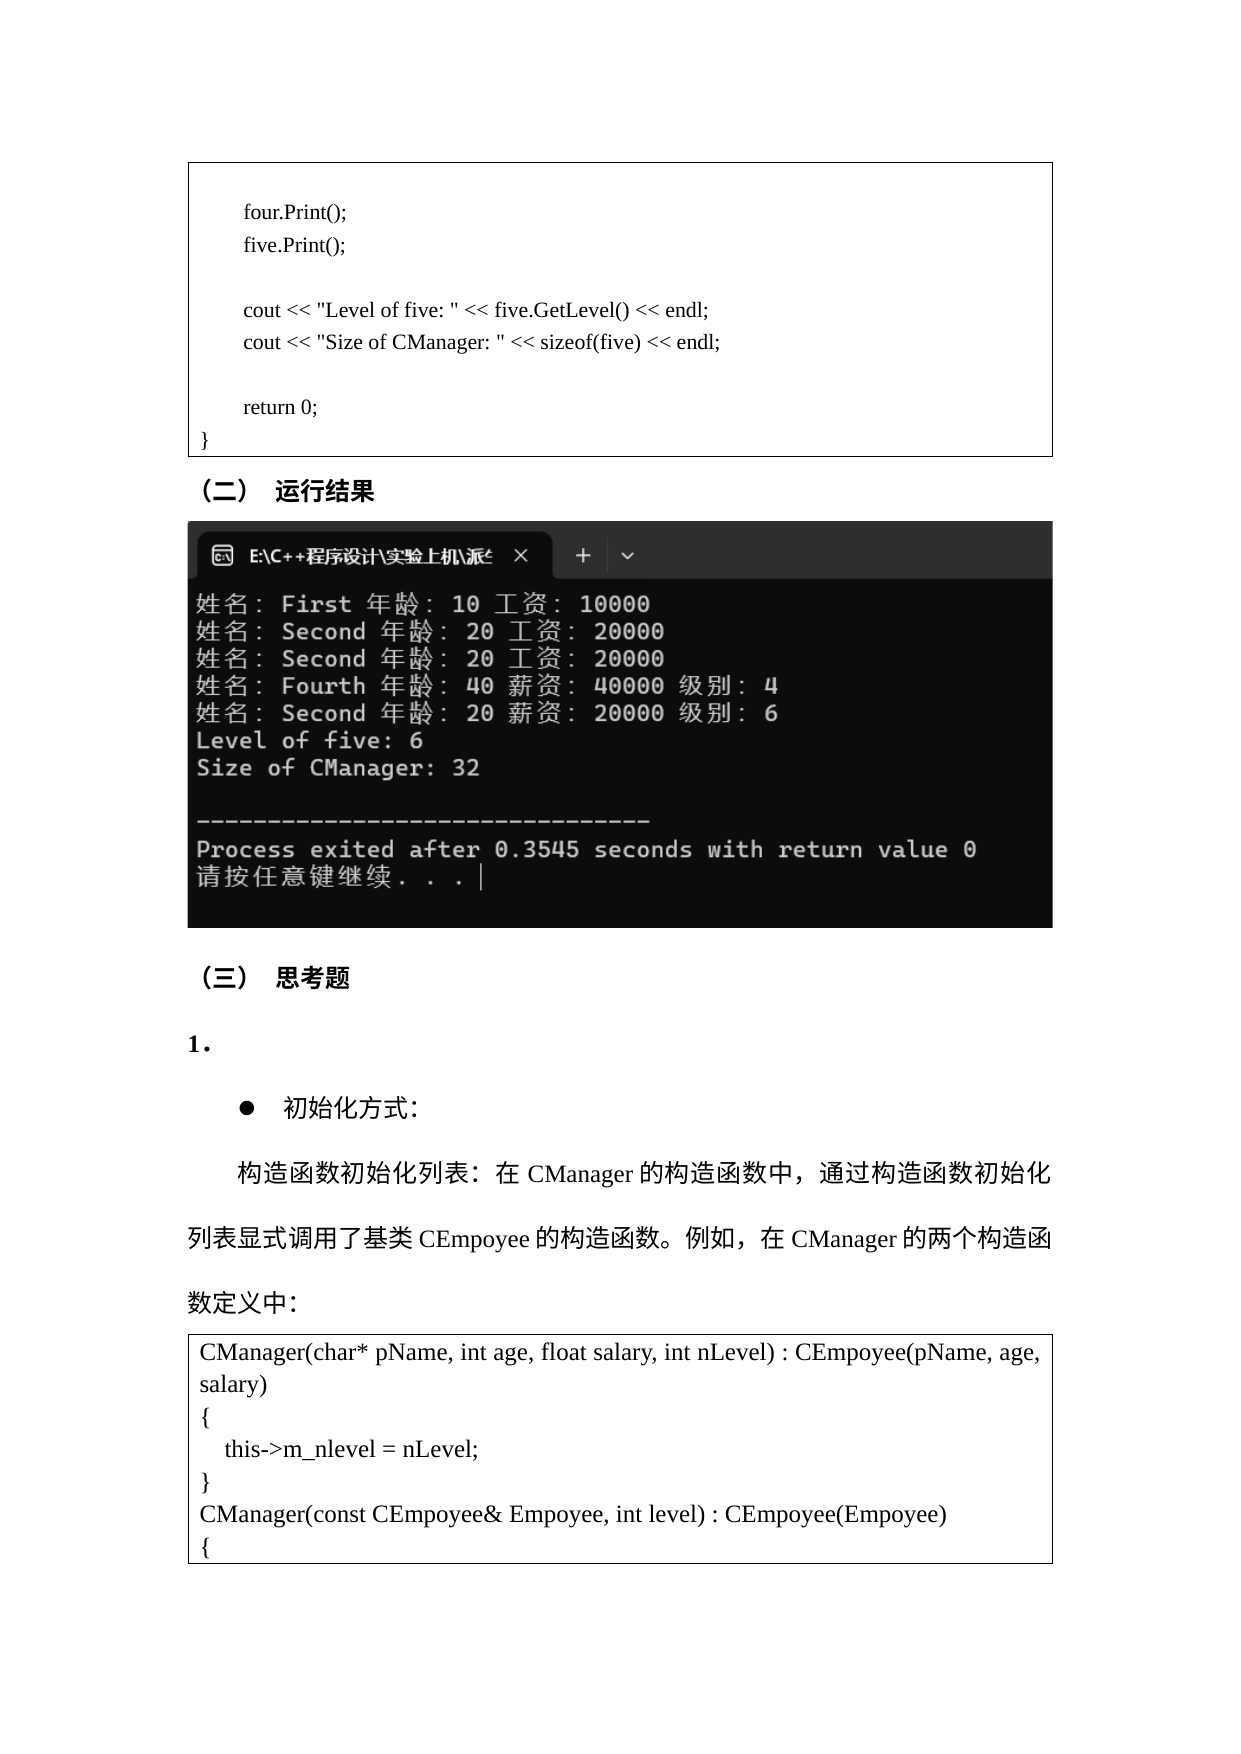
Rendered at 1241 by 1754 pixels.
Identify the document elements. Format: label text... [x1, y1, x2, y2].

text 1． [187, 1009, 1053, 1074]
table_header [189, 1335, 1052, 1563]
text 构造函数初始化列表：在CManager的构造函数中，通过构造函数初始化列表显式调用了基类CEmpoyee的构造函数。例如，在CManager的两个构造函数定义中： [187, 1139, 1053, 1334]
list 运行结果 [187, 457, 1053, 521]
list 思考题 [187, 944, 1053, 1009]
picture [187, 521, 1053, 928]
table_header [189, 163, 1052, 456]
list 初始化方式： [237, 1074, 1053, 1139]
